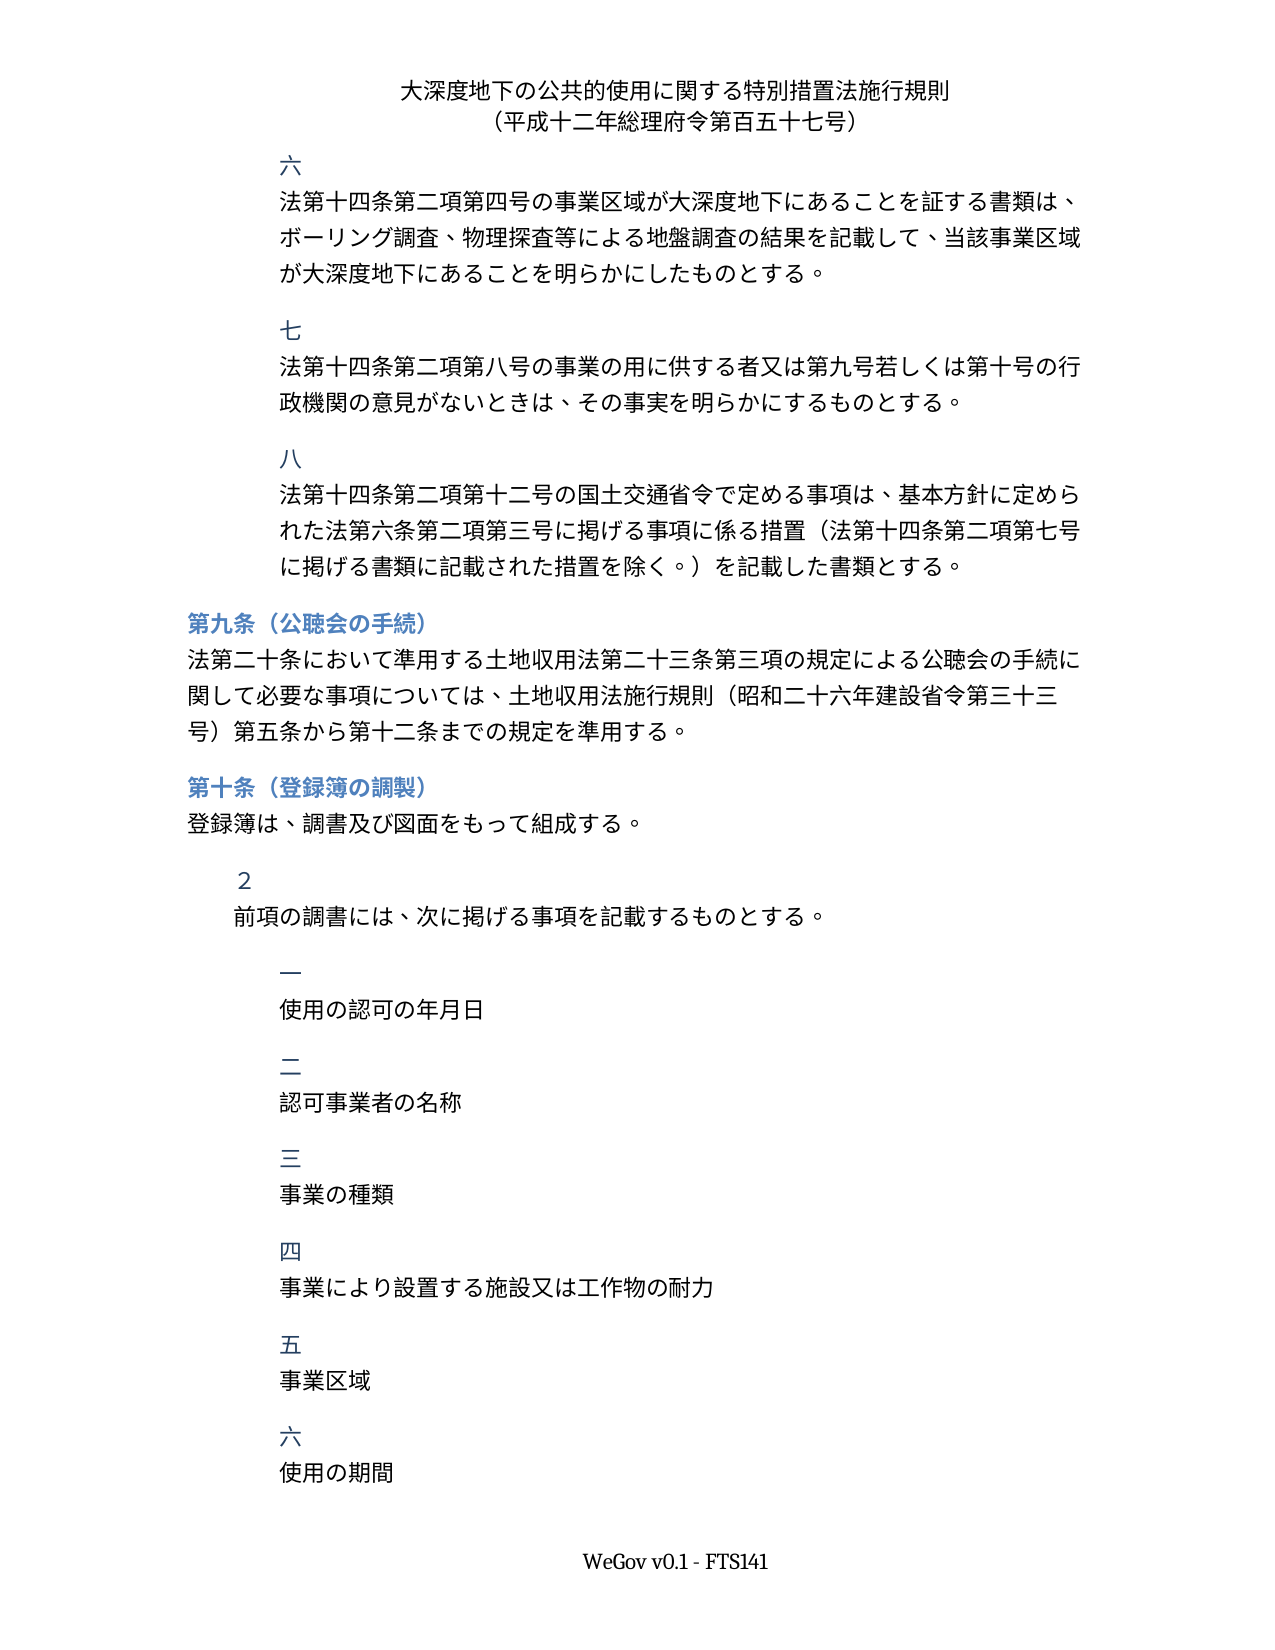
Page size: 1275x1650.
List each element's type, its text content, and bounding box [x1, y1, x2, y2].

subtitle ２ [233, 865, 1087, 896]
text 事業の種類 [279, 1179, 1087, 1210]
text 法第十四条第二項第八号の事業の用に供する者又は第九号若しくは第十号の行政機関の意見がないときは、その事実を明らかにするものとする。 [279, 351, 1087, 418]
subtitle 五 [279, 1329, 1087, 1360]
subtitle 六 [279, 1421, 1087, 1453]
subtitle 一 [279, 958, 1087, 989]
text 法第十四条第二項第十二号の国土交通省令で定める事項は、基本方針に定められた法第六条第二項第三号に掲げる事項に係る措置（法第十四条第二項第七号に掲げる書類に記載された措置を除く。）を記載した書類とする。 [279, 479, 1087, 582]
subtitle 四 [279, 1236, 1087, 1267]
subtitle 八 [279, 443, 1087, 474]
text 事業により設置する施設又は工作物の耐力 [279, 1272, 1087, 1303]
subtitle 六 [279, 150, 1087, 181]
text 前項の調書には、次に掲げる事項を記載するものとする。 [233, 901, 1087, 932]
text 事業区域 [279, 1364, 1087, 1396]
text 法第二十条において準用する土地収用法第二十三条第三項の規定による公聴会の手続に関して必要な事項については、土地収用法施行規則（昭和二十六年建設省令第三十三号）第五条から第十二条までの規定を準用する。 [187, 644, 1087, 747]
subtitle 七 [279, 314, 1087, 346]
subtitle 二 [279, 1051, 1087, 1082]
text 使用の期間 [279, 1457, 1087, 1488]
text 登録簿は、調書及び図面をもって組成する。 [187, 808, 1087, 839]
subtitle 三 [279, 1143, 1087, 1174]
subtitle 第九条（公聴会の手続） [187, 608, 1087, 639]
text 使用の認可の年月日 [279, 994, 1087, 1025]
subtitle 第十条（登録簿の調製） [187, 772, 1087, 804]
text 認可事業者の名称 [279, 1086, 1087, 1118]
text 法第十四条第二項第四号の事業区域が大深度地下にあることを証する書類は、ボーリング調査、物理探査等による地盤調査の結果を記載して、当該事業区域が大深度地下にあることを明らかにしたものとする。 [279, 186, 1087, 289]
